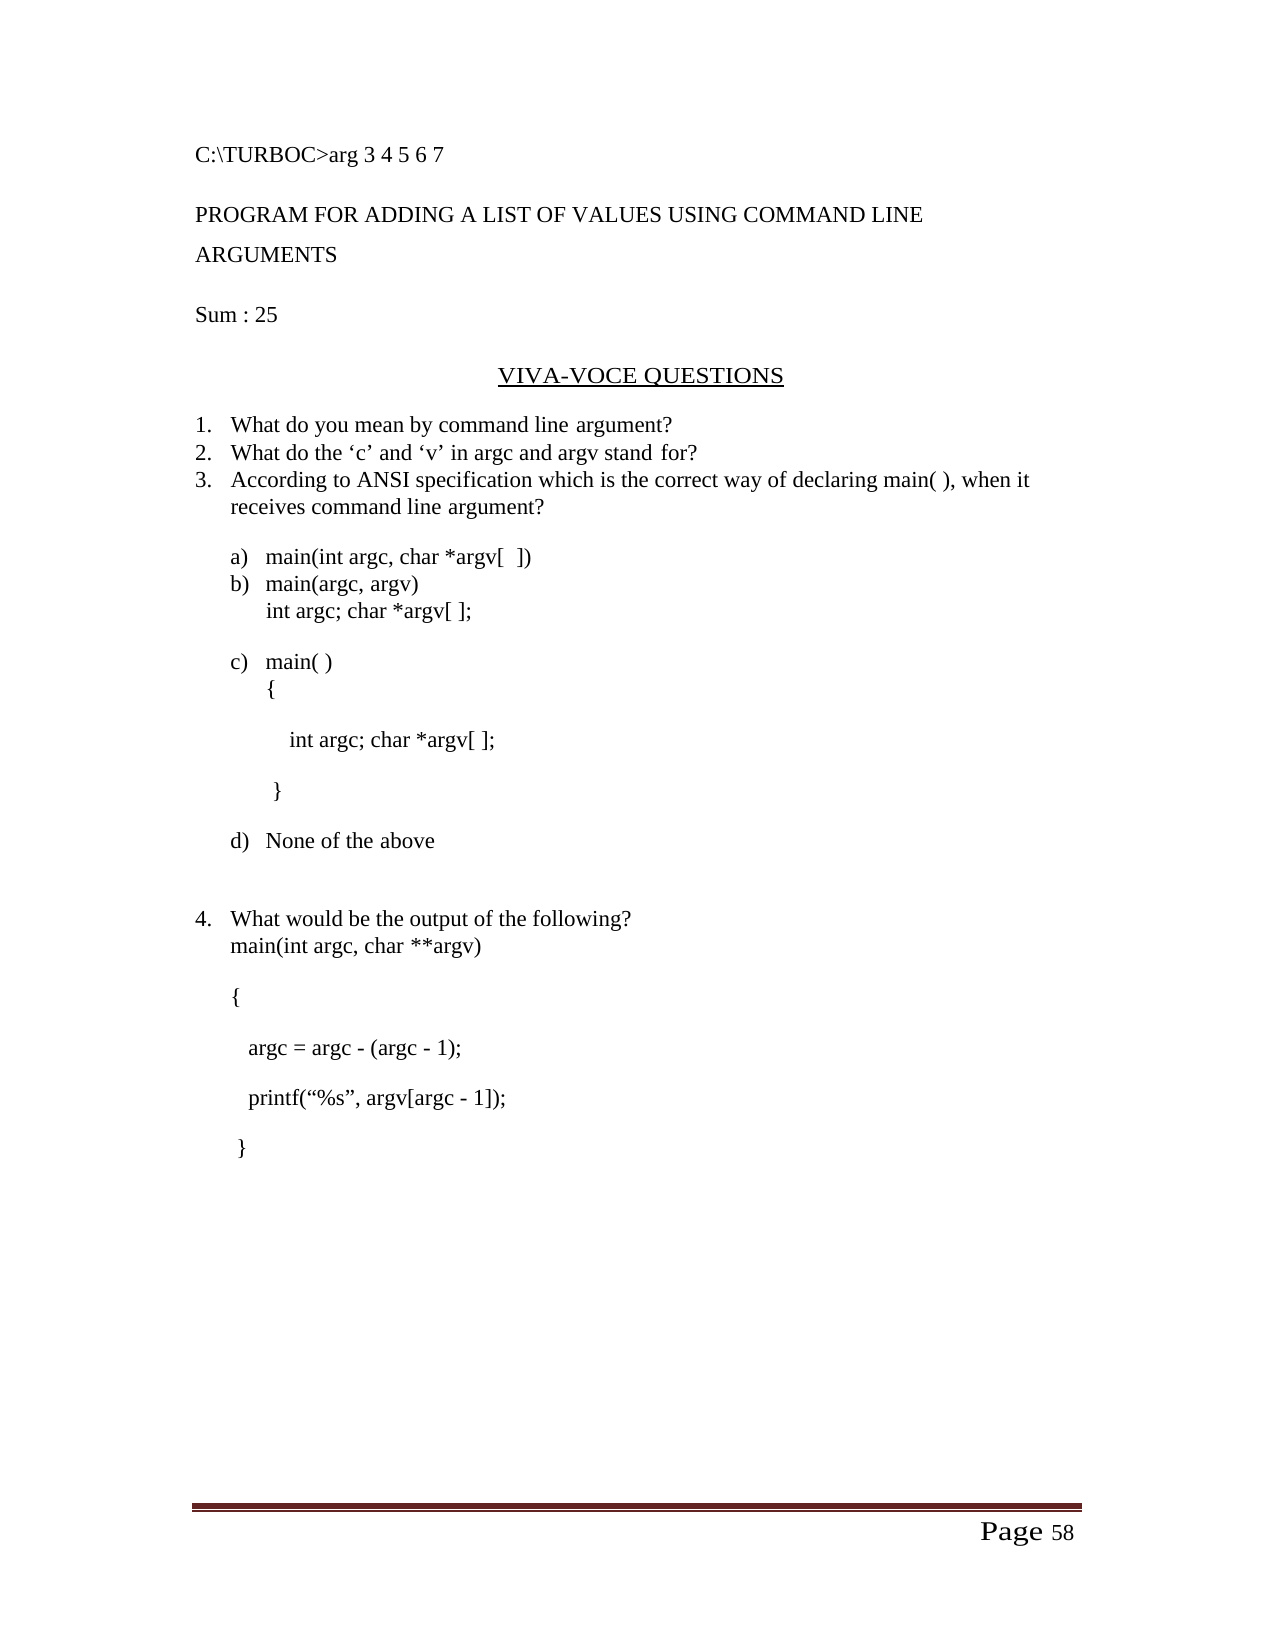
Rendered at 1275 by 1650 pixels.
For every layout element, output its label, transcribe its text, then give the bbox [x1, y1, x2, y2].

text VIVA-VOCE QUESTIONS [497, 362, 1169, 388]
text { [230, 983, 1169, 1009]
text int argc; char *argv[ ]; [266, 597, 1169, 624]
list What do you mean by command line argument? [195, 412, 1169, 438]
list What would be the output of the following? main(int argc, char **argv) [195, 905, 642, 958]
text { [265, 675, 1169, 702]
text } [272, 777, 1169, 803]
list main(int argc, char *argv[ ]) [230, 543, 1169, 570]
text PROGRAM FOR ADDING A LIST OF VALUES USING COMMAND LINE ARGUMENTS [195, 201, 1046, 267]
text C:\TURBOC>arg 3 4 5 6 7 [195, 141, 1169, 167]
list main(argc, argv) [230, 570, 1169, 597]
list main( ) [230, 648, 1169, 674]
text int argc; char *argv[ ]; [289, 726, 1169, 752]
text } [236, 1135, 1169, 1161]
text Sum : 25 [195, 301, 1169, 327]
list None of the above [230, 827, 1169, 853]
list According to ANSI specification which is the correct way of declaring main( ), when it receives command line argument? [195, 466, 1050, 519]
list What do the ‘c’ and ‘v’ in argc and argv stand for? [195, 439, 1169, 465]
text argc = argc - (argc - 1); printf(“%s”, argv[argc - 1]); [248, 1033, 526, 1111]
